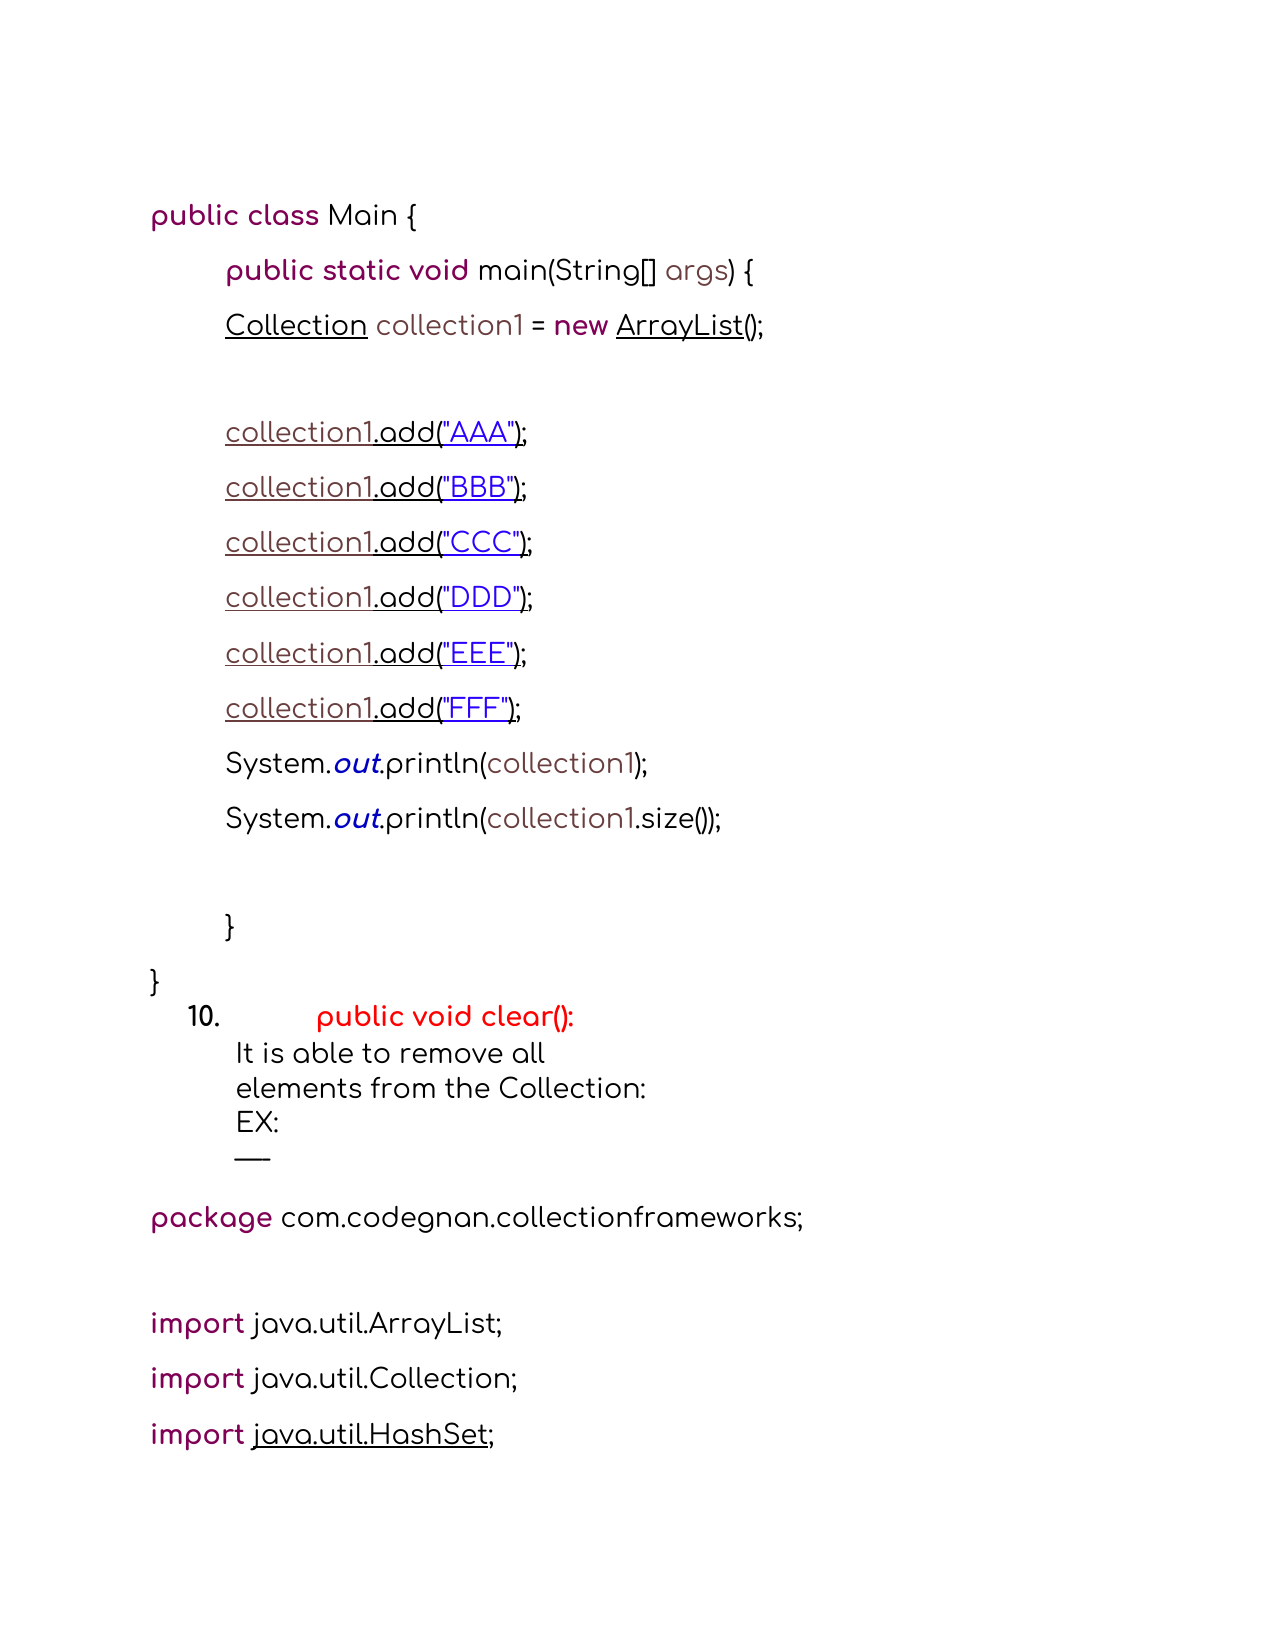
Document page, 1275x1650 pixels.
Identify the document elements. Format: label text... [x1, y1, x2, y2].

text collection1.add("EEE"); [150, 639, 1125, 669]
text } [150, 967, 1125, 997]
text collection1.add("DDD"); [150, 584, 1125, 614]
text import java.util.HashSet; [150, 1420, 1125, 1450]
text Collection collection1 = new ArrayList(); [150, 312, 1125, 342]
text import java.util.Collection; [150, 1365, 1125, 1395]
text public class Main { [150, 201, 1125, 232]
text package com.codegnan.collectionframeworks; [150, 1203, 1125, 1233]
text collection1.add("AAA"); [150, 418, 1125, 448]
text public static void main(String[] args) { [150, 257, 1125, 287]
text —- [235, 1143, 1125, 1174]
text System.out.println(collection1.size()); [150, 805, 1125, 835]
text System.out.println(collection1); [150, 749, 1125, 780]
text collection1.add("CCC"); [150, 529, 1125, 559]
text collection1.add("FFF"); [150, 694, 1125, 724]
text } [150, 911, 1125, 942]
text import java.util.ArrayList; [150, 1310, 1125, 1340]
text collection1.add("BBB"); [150, 473, 1125, 504]
text It is able to remove all elements from the Collection: EX: [235, 1039, 675, 1139]
text 10. public void clear(): [187, 1003, 1125, 1033]
